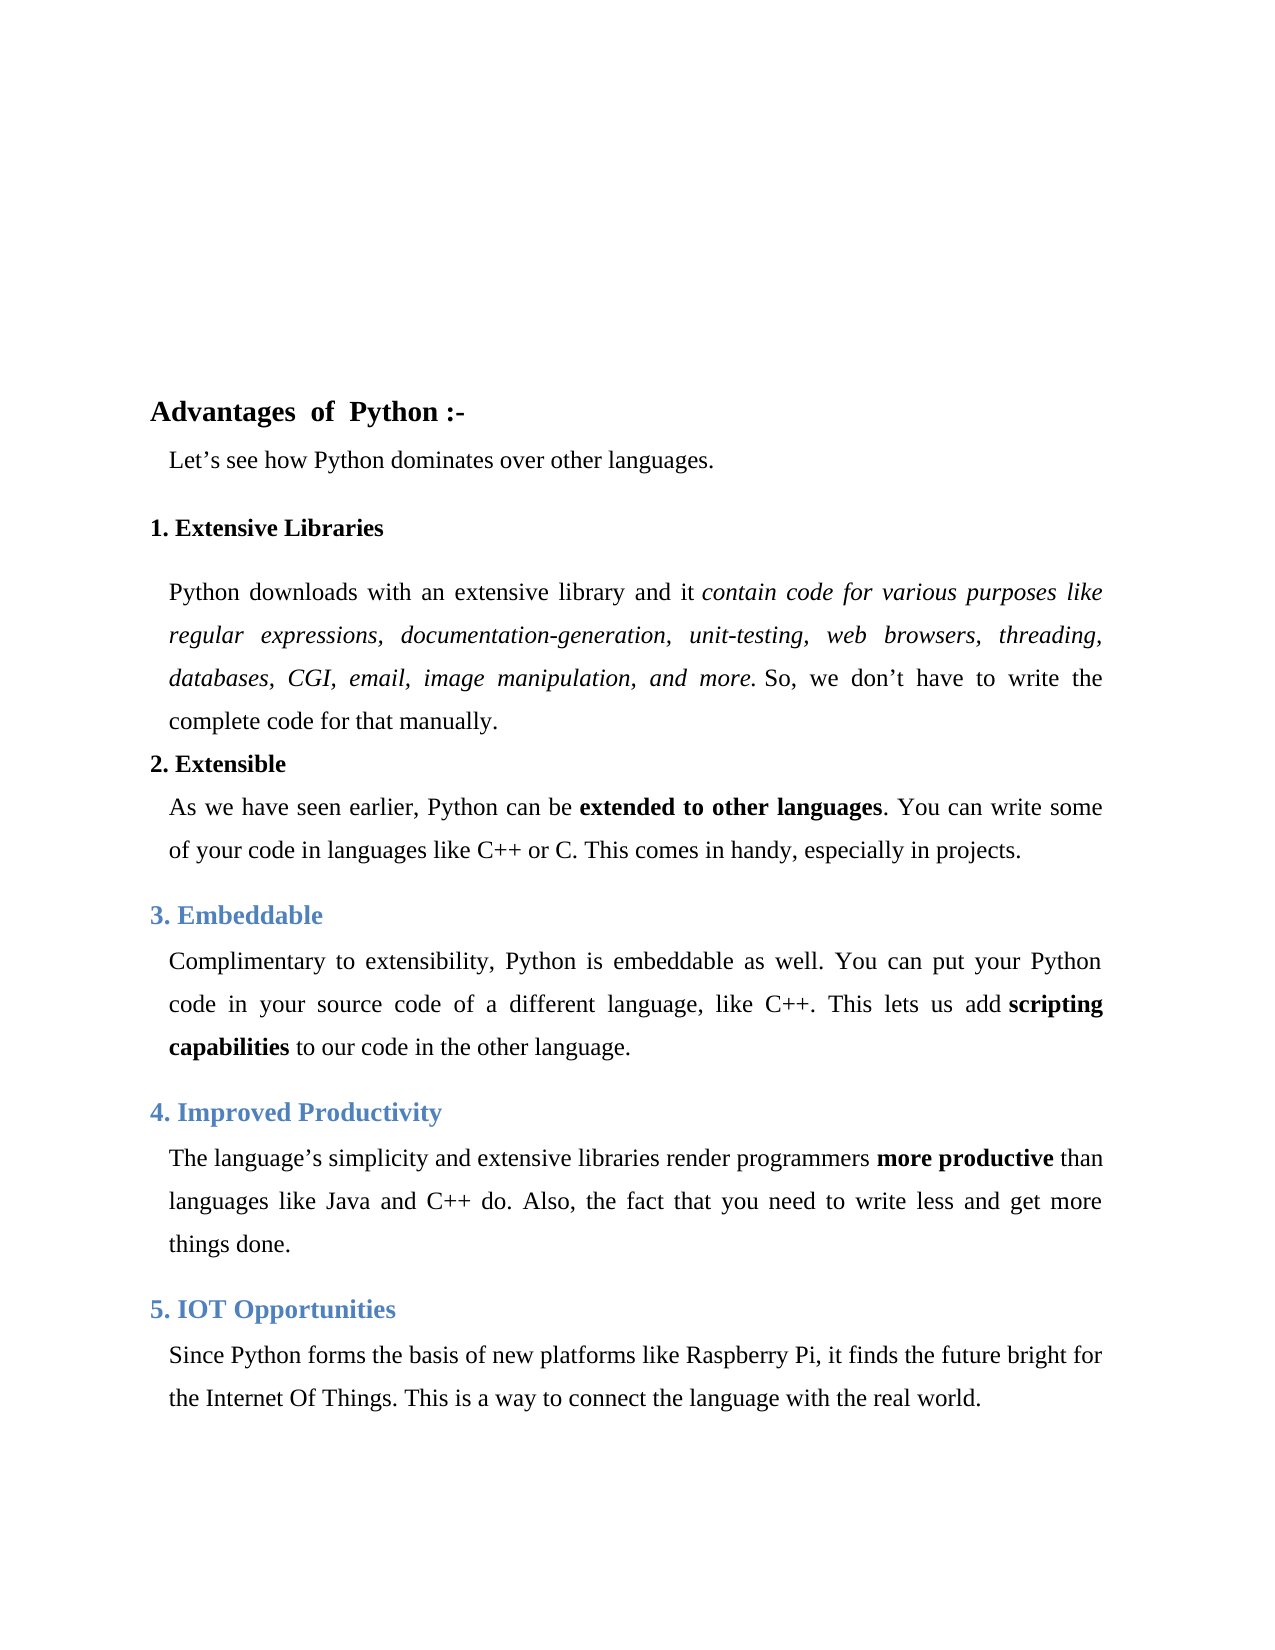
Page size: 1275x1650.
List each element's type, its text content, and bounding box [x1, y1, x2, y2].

text The language’s simplicity and extensive libraries render programmers more productive than languages like Java and C++ do. Also, the fact that you need to write less and get more things done. [169, 1143, 1103, 1258]
subtitle 4. Improved Productivity [150, 1096, 1125, 1127]
text Python downloads with an extensive library and it contain code for various purposes like regular expressions, documentation-generation, unit-testing, web browsers, threading, databases, CGI, email, image manipulation, and more. So, we don’t have to write the complete code for that manually. [169, 577, 1103, 735]
text Complimentary to extensibility, Python is embeddable as well. You can put your Python code in your source code of a different language, like C++. This lets us add scripting capabilities to our code in the other language. [169, 946, 1103, 1061]
text Since Python forms the basis of new platforms like Raspberry Pi, it finds the future bright for the Internet Of Things. This is a way to connect the language with the real world. [169, 1340, 1103, 1412]
text Advantages of Python :- [150, 394, 1125, 428]
text 2. Extensible [150, 749, 1125, 778]
text As we have seen earlier, Python can be extended to other languages. You can write some of your code in languages like C++ or C. This comes in handy, especially in projects. [169, 792, 1103, 864]
text 1. Extensive Libraries [150, 513, 1125, 542]
text Let’s see how Python dominates over other languages. [169, 445, 1103, 473]
subtitle 3. Embeddable [150, 899, 1125, 931]
subtitle 5. IOT Opportunities [150, 1293, 1125, 1324]
